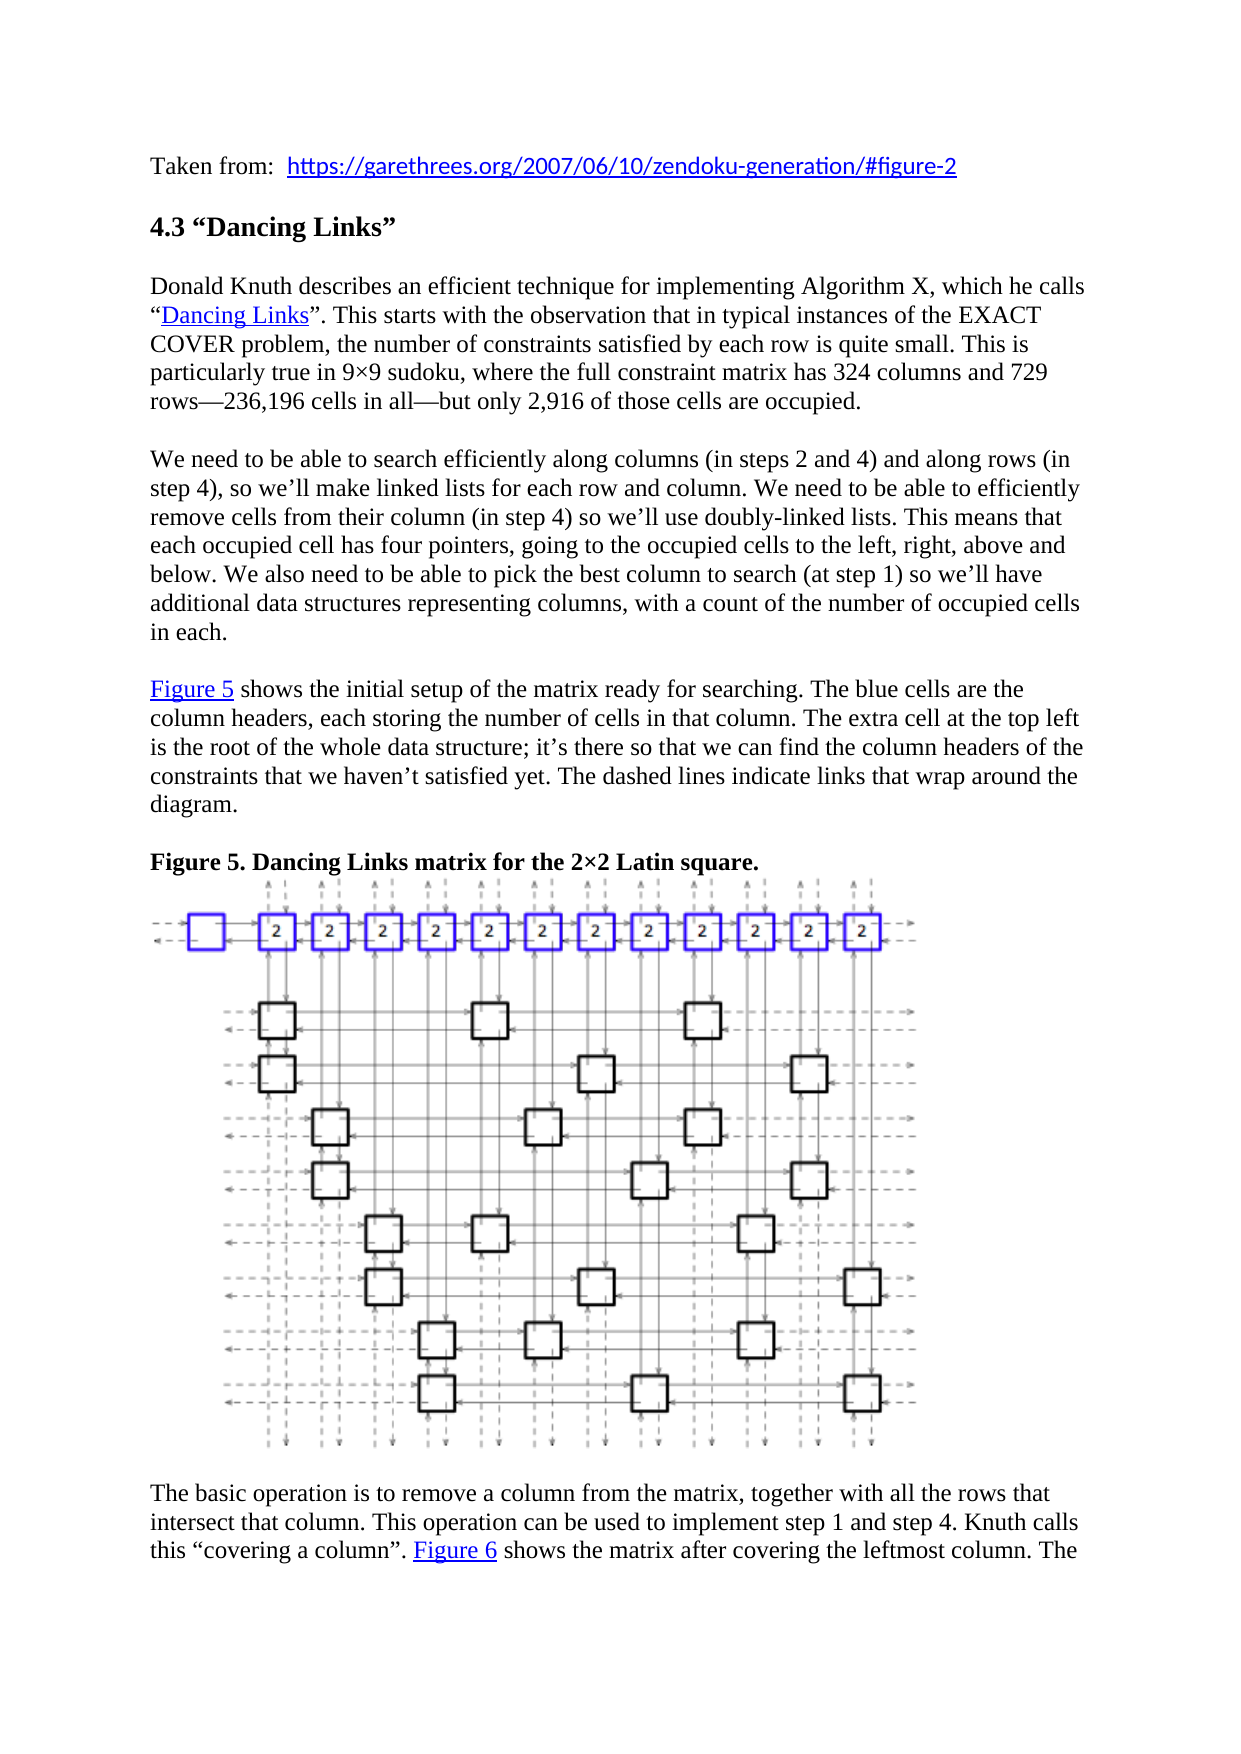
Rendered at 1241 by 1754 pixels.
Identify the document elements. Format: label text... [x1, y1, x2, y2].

text Figure 5 shows the initial setup of the matrix ready for searching. The blue cells are the column headers, each storing the number of cells in that column. The extra cell at the top left is the root of the whole data structure; it’s there so that we can find the column headers of the constraints that we haven’t satisfied yet. The dashed lines indicate links that wrap around the diagram. [150, 674, 1090, 818]
text 4.3 “Dancing Links” [150, 210, 1090, 242]
text Taken from: https://garethrees.org/2007/06/10/zendoku-generation/#figure-2 [150, 150, 1090, 181]
picture [150, 876, 918, 1449]
text Donald Knuth describes an efficient technique for implementing Algorithm X, which he calls “Dancing Links”. This starts with the observation that in typical instances of the EXACT COVER problem, the number of constraints satisfied by each row is quite small. This is particularly true in 9×9 sudoku, where the full constraint matrix has 324 columns and 729 rows—236,196 cells in all—but only 2,916 of those cells are occupied. [150, 271, 1090, 415]
text We need to be able to search efficiently along columns (in steps 2 and 4) and along rows (in step 4), so we’ll make linked lists for each row and column. We need to be able to efficiently remove cells from their column (in step 4) so we’ll use doubly-linked lists. This means that each occupied cell has four pointers, going to the occupied cells to the left, right, above and below. We also need to be able to pick the best column to search (at step 1) so we’ll have additional data structures representing columns, with a count of the number of occupied cells in each. [150, 444, 1090, 645]
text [150, 1478, 1090, 1564]
